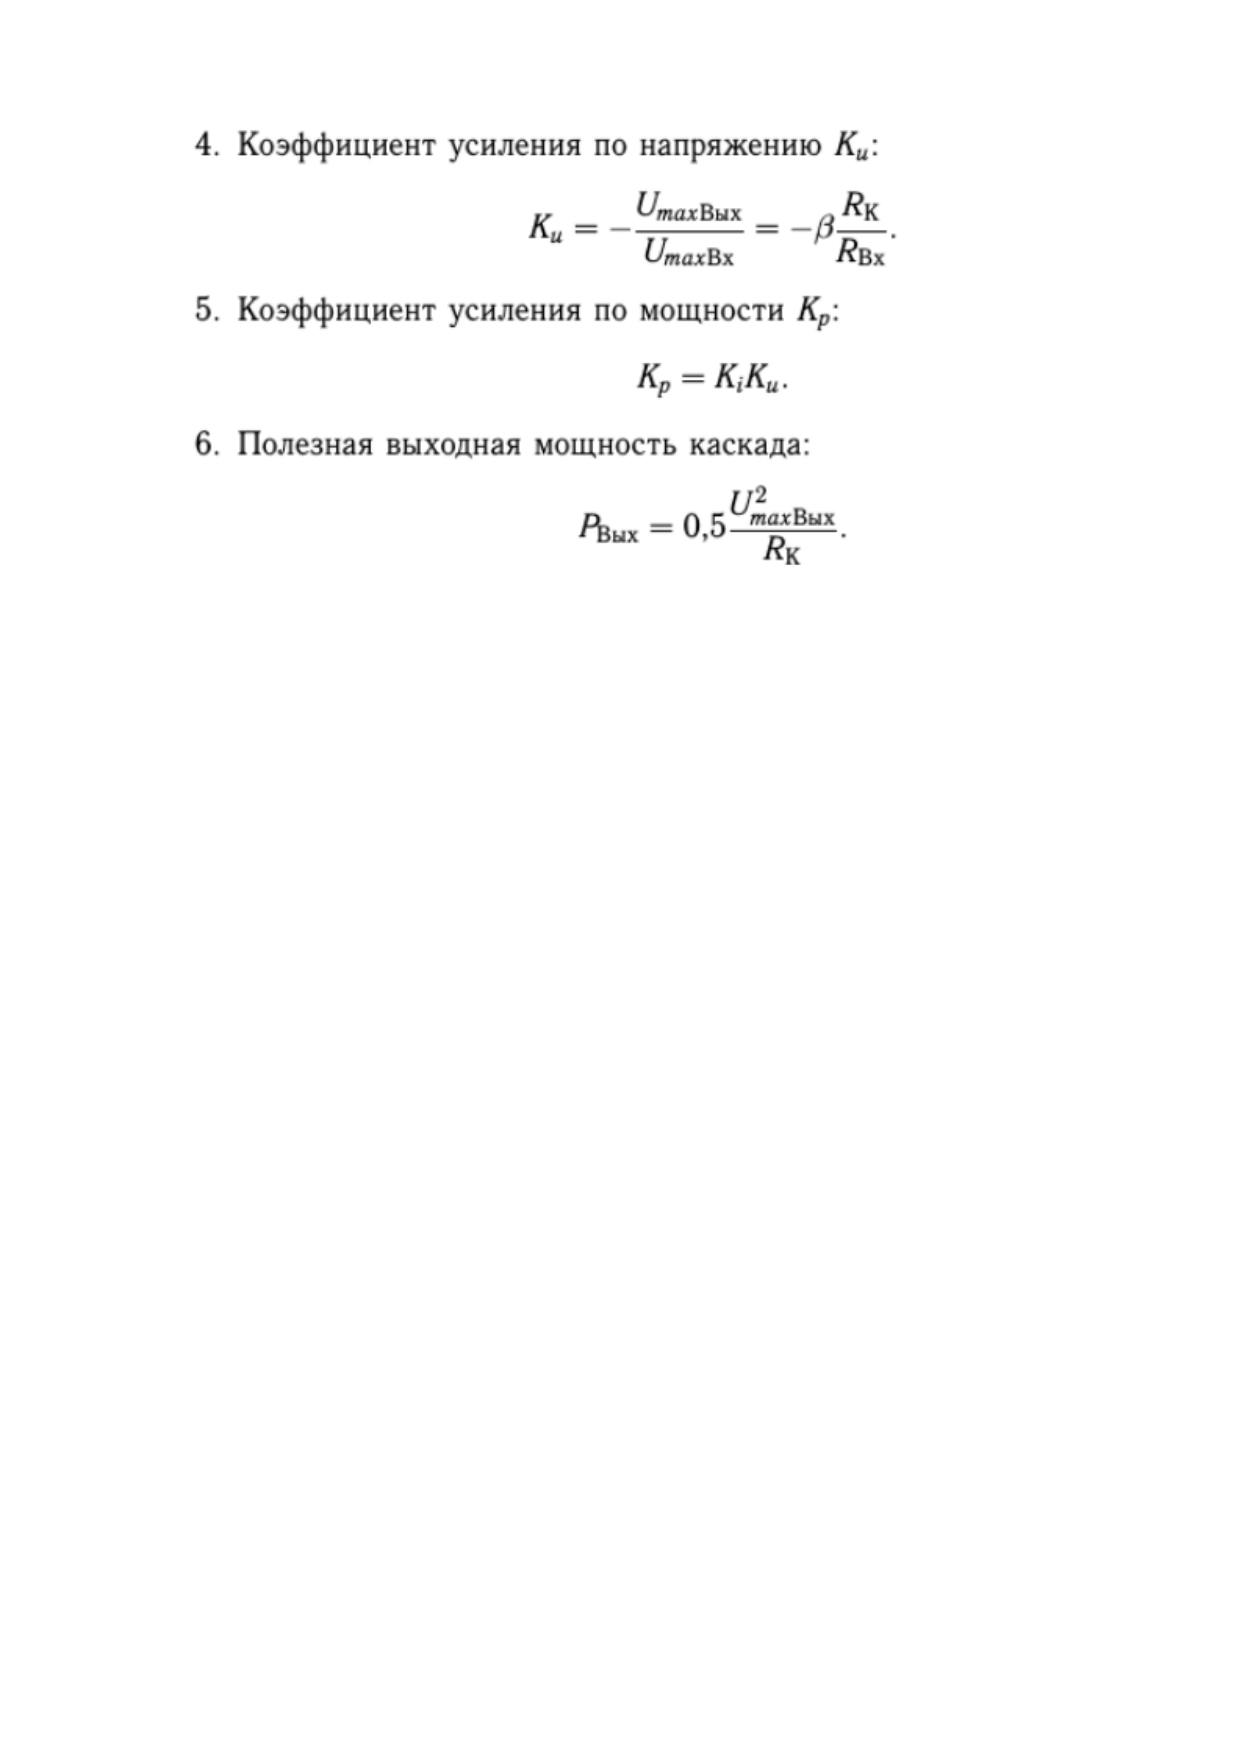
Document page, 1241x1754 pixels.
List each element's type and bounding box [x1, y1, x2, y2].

picture [177, 118, 1078, 576]
